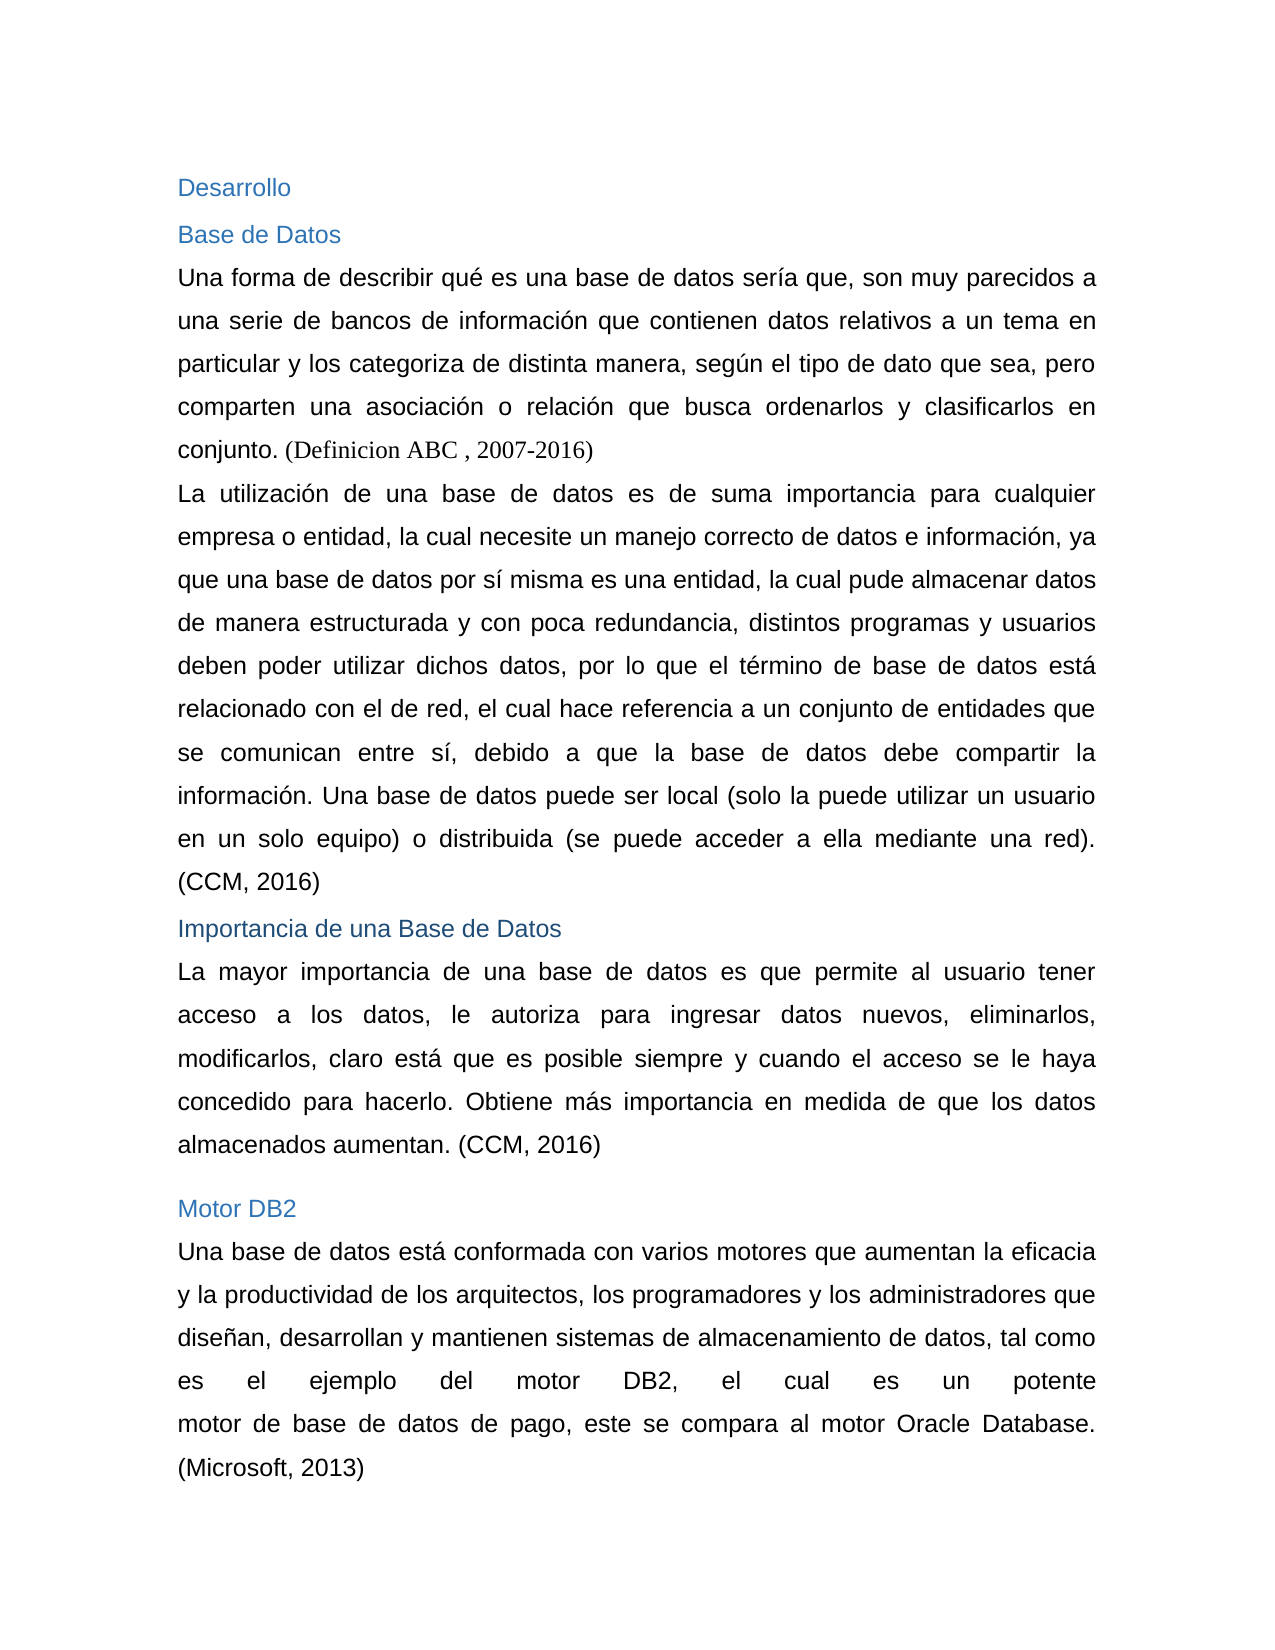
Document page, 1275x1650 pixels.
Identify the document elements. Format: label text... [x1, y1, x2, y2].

text Una base de datos está conformada con varios motores que aumentan la eficacia y la productividad de los arquitectos, los programadores y los administradores que diseñan, desarrollan y mantienen sistemas de almacenamiento de datos, tal como es el ejemplo del motor DB2, el cual es un potente motor de base de datos de pago, este se compara al motor Oracle Database. [177, 1237, 1098, 1481]
subtitle Desarrollo [177, 173, 1098, 201]
subtitle Base de Datos [177, 220, 1098, 249]
subtitle Motor DB2 [177, 1194, 1098, 1222]
text La mayor importancia de una base de datos es que permite al usuario tener acceso a los datos, le autoriza para ingresar datos nuevos, eliminarlos, modificarlos, claro está que es posible siempre y cuando el acceso se le haya concedido para hacerlo. Obtiene más importancia en medida de que los datos almacenados aumentan. [177, 957, 1098, 1158]
subtitle Importancia de una Base de Datos [177, 914, 1098, 943]
text Una forma de describir qué es una base de datos sería que, son muy parecidos a una serie de bancos de información que contienen datos relativos a un tema en particular y los categoriza de distinta manera, según el tipo de dato que sea, pero comparten una asociación o relación que busca ordenarlos y clasificarlos en conjunto. [177, 263, 1098, 464]
text La utilización de una base de datos es de suma importancia para cualquier empresa o entidad, la cual necesite un manejo correcto de datos e información, ya que una base de datos por sí misma es una entidad, la cual pude almacenar datos de manera estructurada y con poca redundancia, distintos programas y usuarios deben poder utilizar dichos datos, por lo que el término de base de datos está relacionado con el de red, el cual hace referencia a un conjunto de entidades que se comunican entre sí, debido a que la base de datos debe compartir la información. Una base de datos puede ser local (solo la puede utilizar un usuario en un solo equipo) o distribuida (se puede acceder a ella mediante una red). [177, 479, 1098, 896]
